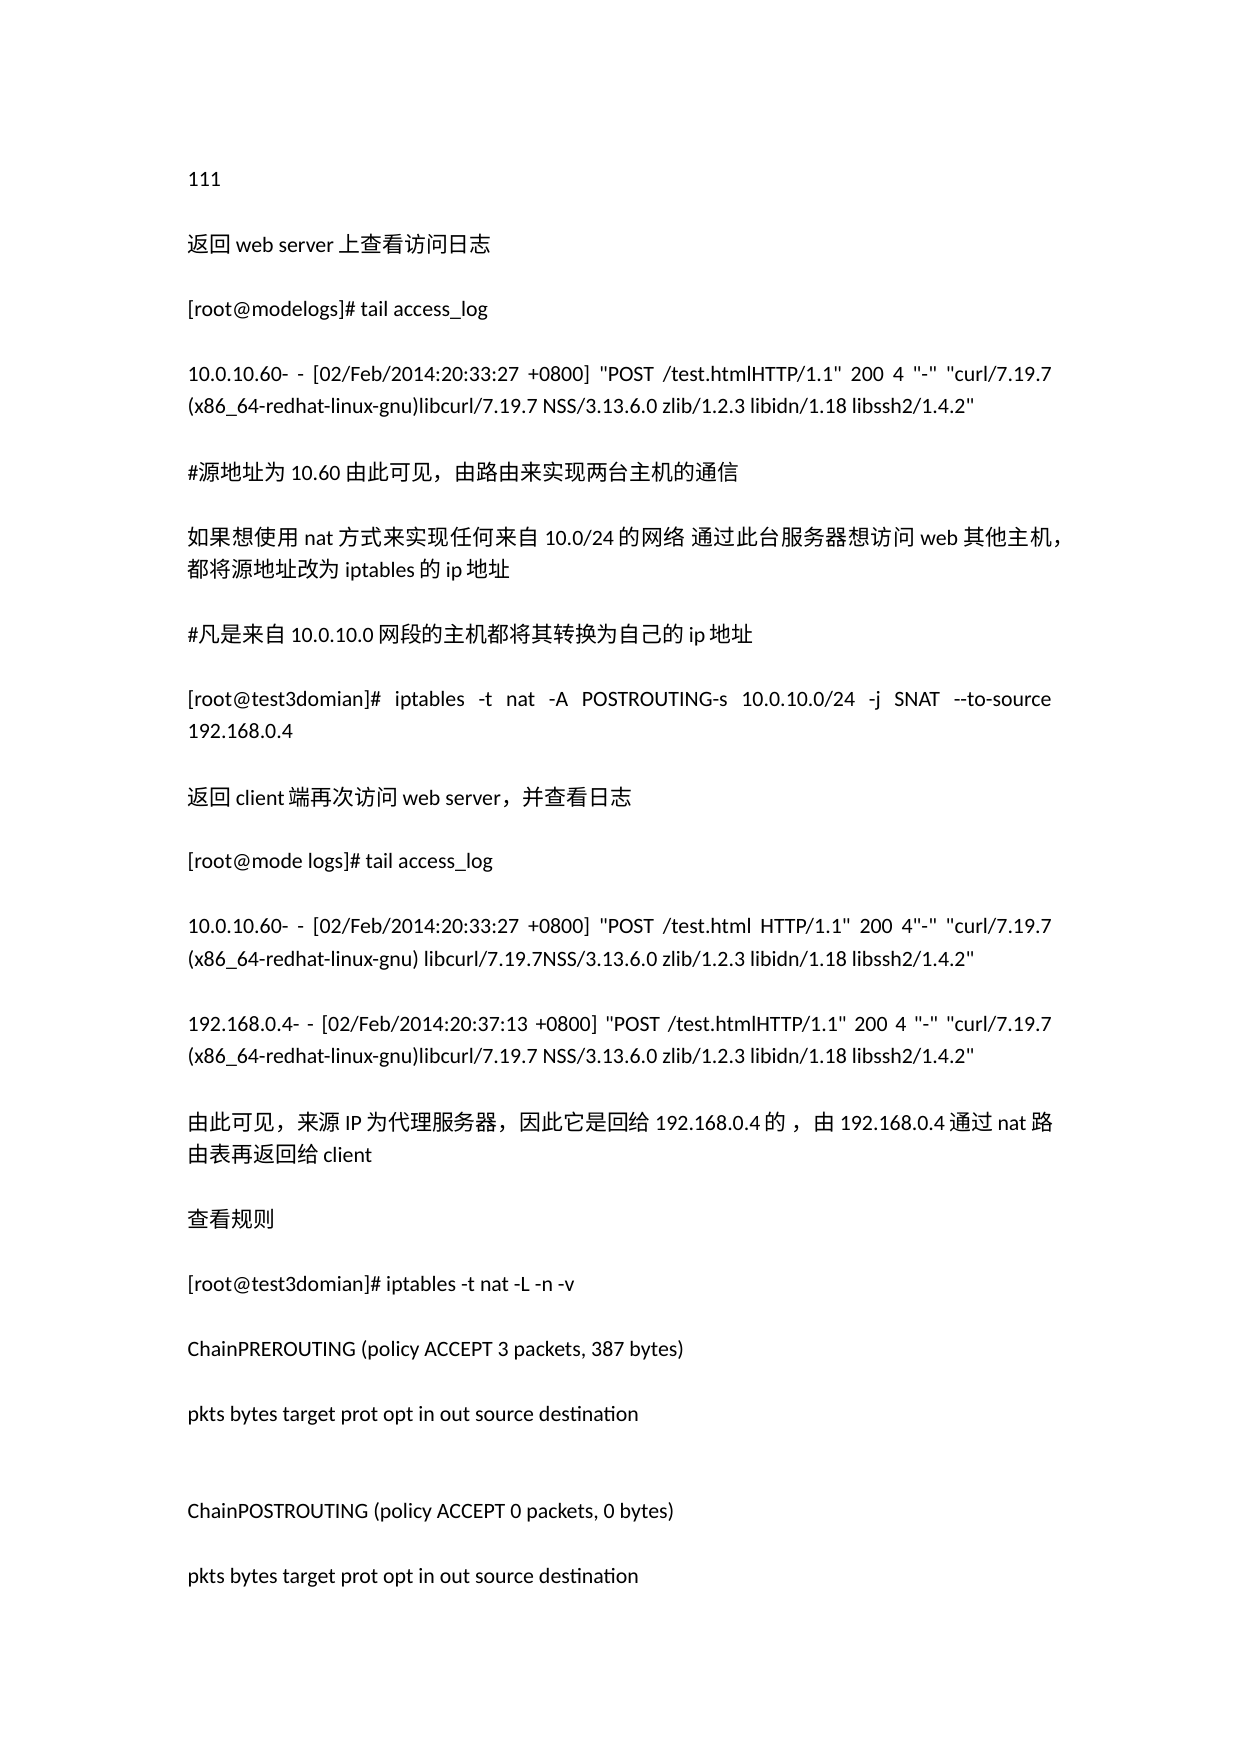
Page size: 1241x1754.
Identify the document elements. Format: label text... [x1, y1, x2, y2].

text [root@mode logs]# tail access_log [187, 844, 1053, 877]
text ChainPOSTROUTING (policy ACCEPT 0 packets, 0 bytes) [187, 1494, 1053, 1527]
text [root@test3domian]# iptables -t nat -A POSTROUTING-s 10.0.10.0/24 -j SNAT --to-source 192.168.0.4 [187, 682, 1053, 747]
text ChainPREROUTING (policy ACCEPT 3 packets, 387 bytes) [187, 1332, 1053, 1364]
text 返回web server上查看访问日志 [187, 227, 1053, 259]
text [187, 1397, 1053, 1429]
text 111 [187, 162, 1053, 194]
text [root@modelogs]# tail access_log [187, 292, 1053, 324]
text [root@test3domian]# iptables -t nat -L -n -v [187, 1267, 1053, 1299]
text 192.168.0.4- - [02/Feb/2014:20:37:13 +0800] "POST /test.htmlHTTP/1.1" 200 4 "-" "curl/7.19.7 (x86_64-redhat-linux-gnu)libcurl/7.19.7 NSS/3.13.6.0 zlib/1.2.3 libidn/1.18 libssh2/1.4.2" [187, 1007, 1053, 1072]
text 如果想使用nat方式来实现任何来自10.0/24的网络 通过此台服务器想访问web其他主机，都将源地址改为iptables的ip地址 [187, 519, 1053, 584]
text 10.0.10.60- - [02/Feb/2014:20:33:27 +0800] "POST /test.htmlHTTP/1.1" 200 4 "-" "curl/7.19.7 (x86_64-redhat-linux-gnu)libcurl/7.19.7 NSS/3.13.6.0 zlib/1.2.3 libidn/1.18 libssh2/1.4.2" [187, 357, 1053, 422]
text #凡是来自10.0.10.0网段的主机都将其转换为自己的ip地址 [187, 617, 1053, 649]
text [187, 1559, 1053, 1592]
text 返回client端再次访问web server，并查看日志 [187, 779, 1053, 812]
text 查看规则 [187, 1202, 1053, 1234]
text 由此可见，来源IP为代理服务器，因此它是回给192.168.0.4的 ，由192.168.0.4通过nat路由表再返回给client [187, 1104, 1053, 1169]
text 10.0.10.60- - [02/Feb/2014:20:33:27 +0800] "POST /test.html HTTP/1.1" 200 4"-" "curl/7.19.7 (x86_64-redhat-linux-gnu) libcurl/7.19.7NSS/3.13.6.0 zlib/1.2.3 libidn/1.18 libssh2/1.4.2" [187, 909, 1053, 974]
text #源地址为10.60 由此可见，由路由来实现两台主机的通信 [187, 454, 1053, 487]
